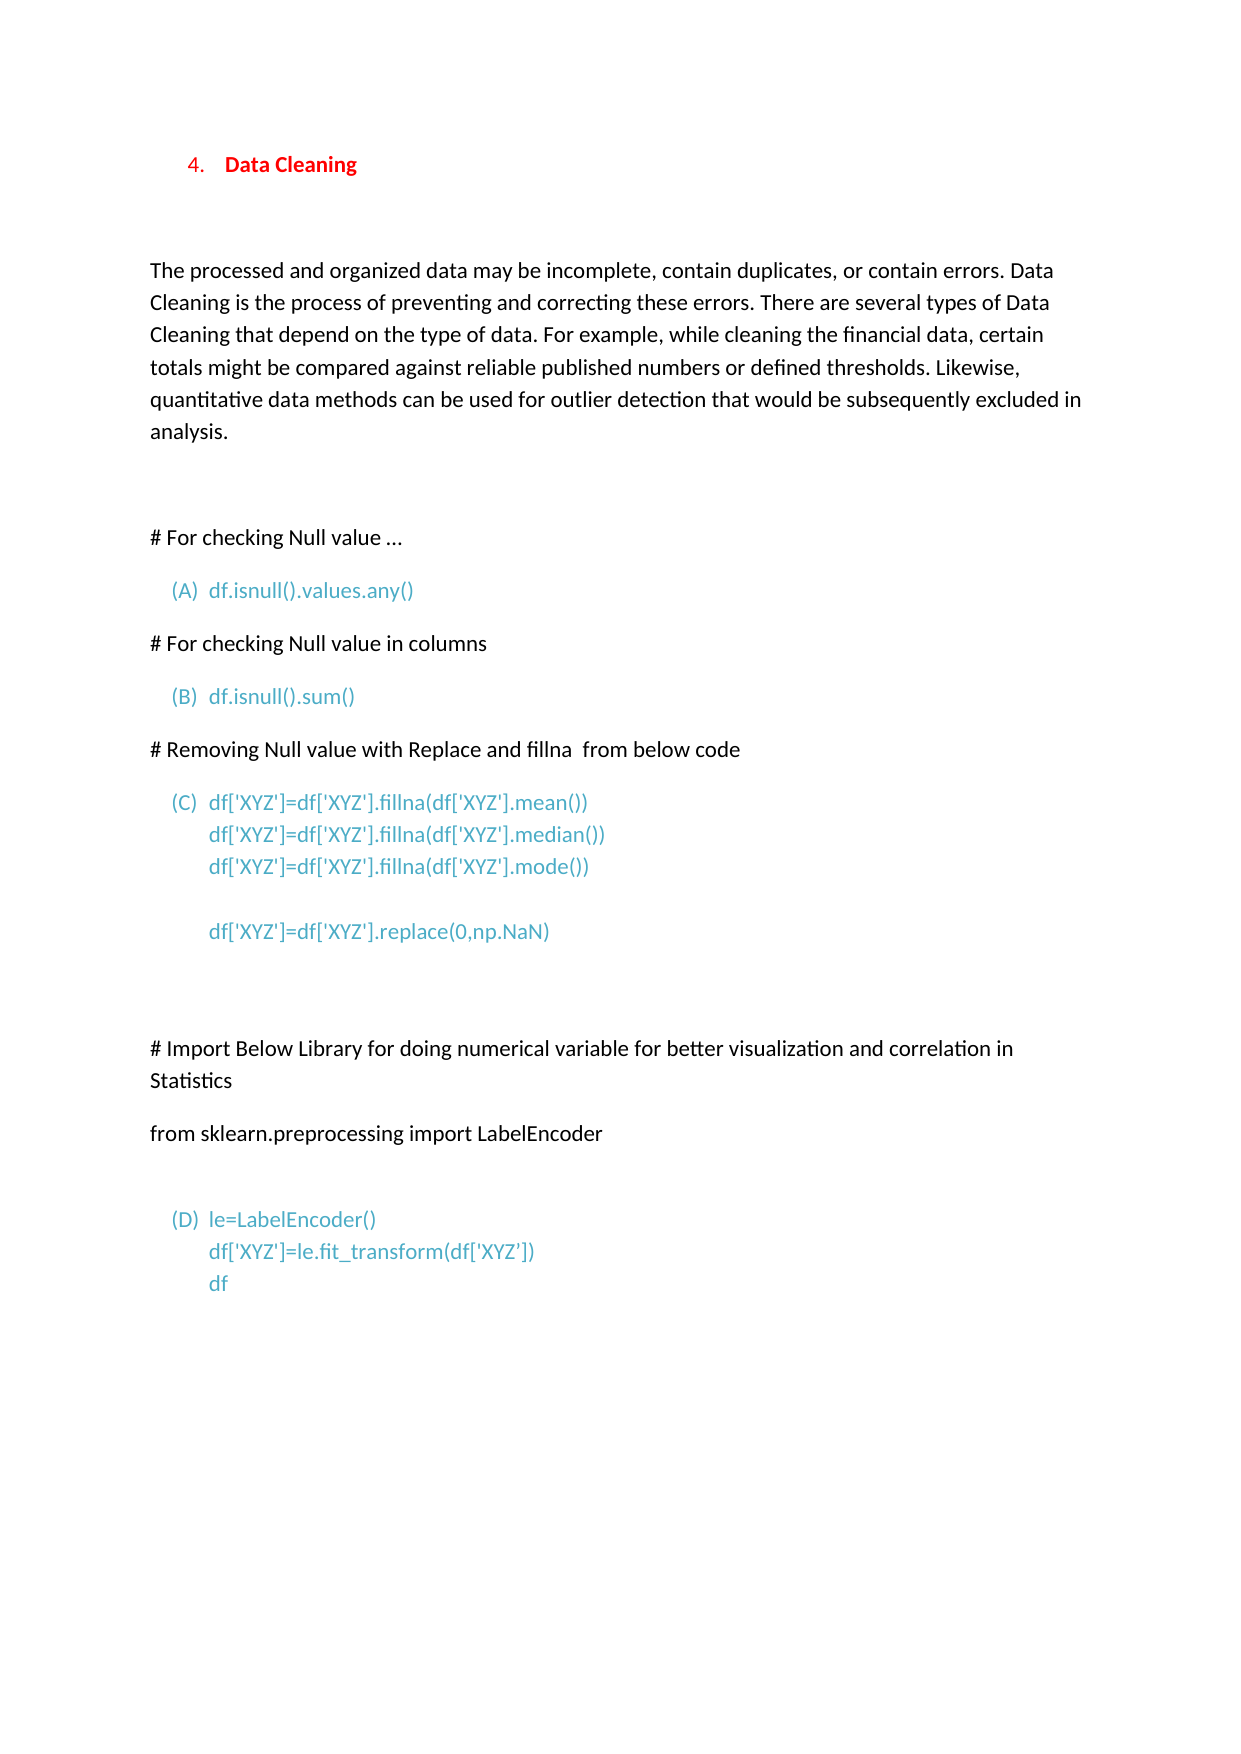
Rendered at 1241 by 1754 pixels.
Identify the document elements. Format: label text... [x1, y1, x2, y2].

list le=LabelEncoder() [171, 1205, 1090, 1233]
list df['XYZ']=df['XYZ'].replace(0,np.NaN) [209, 917, 1090, 945]
text The processed and organized data may be incomplete, contain duplicates, or contain errors. Data Cleaning is the process of preventing and correcting these errors. There are several types of Data Cleaning that depend on the type of data. For example, while cleaning the financial data, certain totals might be compared against reliable published numbers or defined thresholds. Likewise, quantitative data methods can be used for outlier detection that would be subsequently excluded in analysis. [150, 256, 1090, 445]
text from sklearn.preprocessing import LabelEncoder [150, 1119, 1090, 1147]
list df['XYZ']=df['XYZ'].fillna(df['XYZ'].mode()) [209, 852, 1090, 881]
text # For checking Null value in columns [150, 629, 1090, 657]
text # For checking Null value … [150, 523, 1090, 551]
text # Removing Null value with Replace and fillna from below code [150, 735, 1090, 763]
text # Import Below Library for doing numerical variable for better visualization and correlation in Statistics [150, 1034, 1090, 1094]
list df['XYZ']=df['XYZ'].fillna(df['XYZ'].median()) [209, 820, 1090, 848]
list df['XYZ']=df['XYZ'].fillna(df['XYZ'].mean()) [171, 788, 1090, 816]
list df.isnull().values.any() [171, 576, 1090, 604]
list df.isnull().sum() [171, 682, 1090, 710]
list df['XYZ']=le.fit_transform(df['XYZ’]) [209, 1237, 1090, 1265]
list Data Cleaning [187, 150, 1090, 178]
list df [209, 1269, 1090, 1297]
